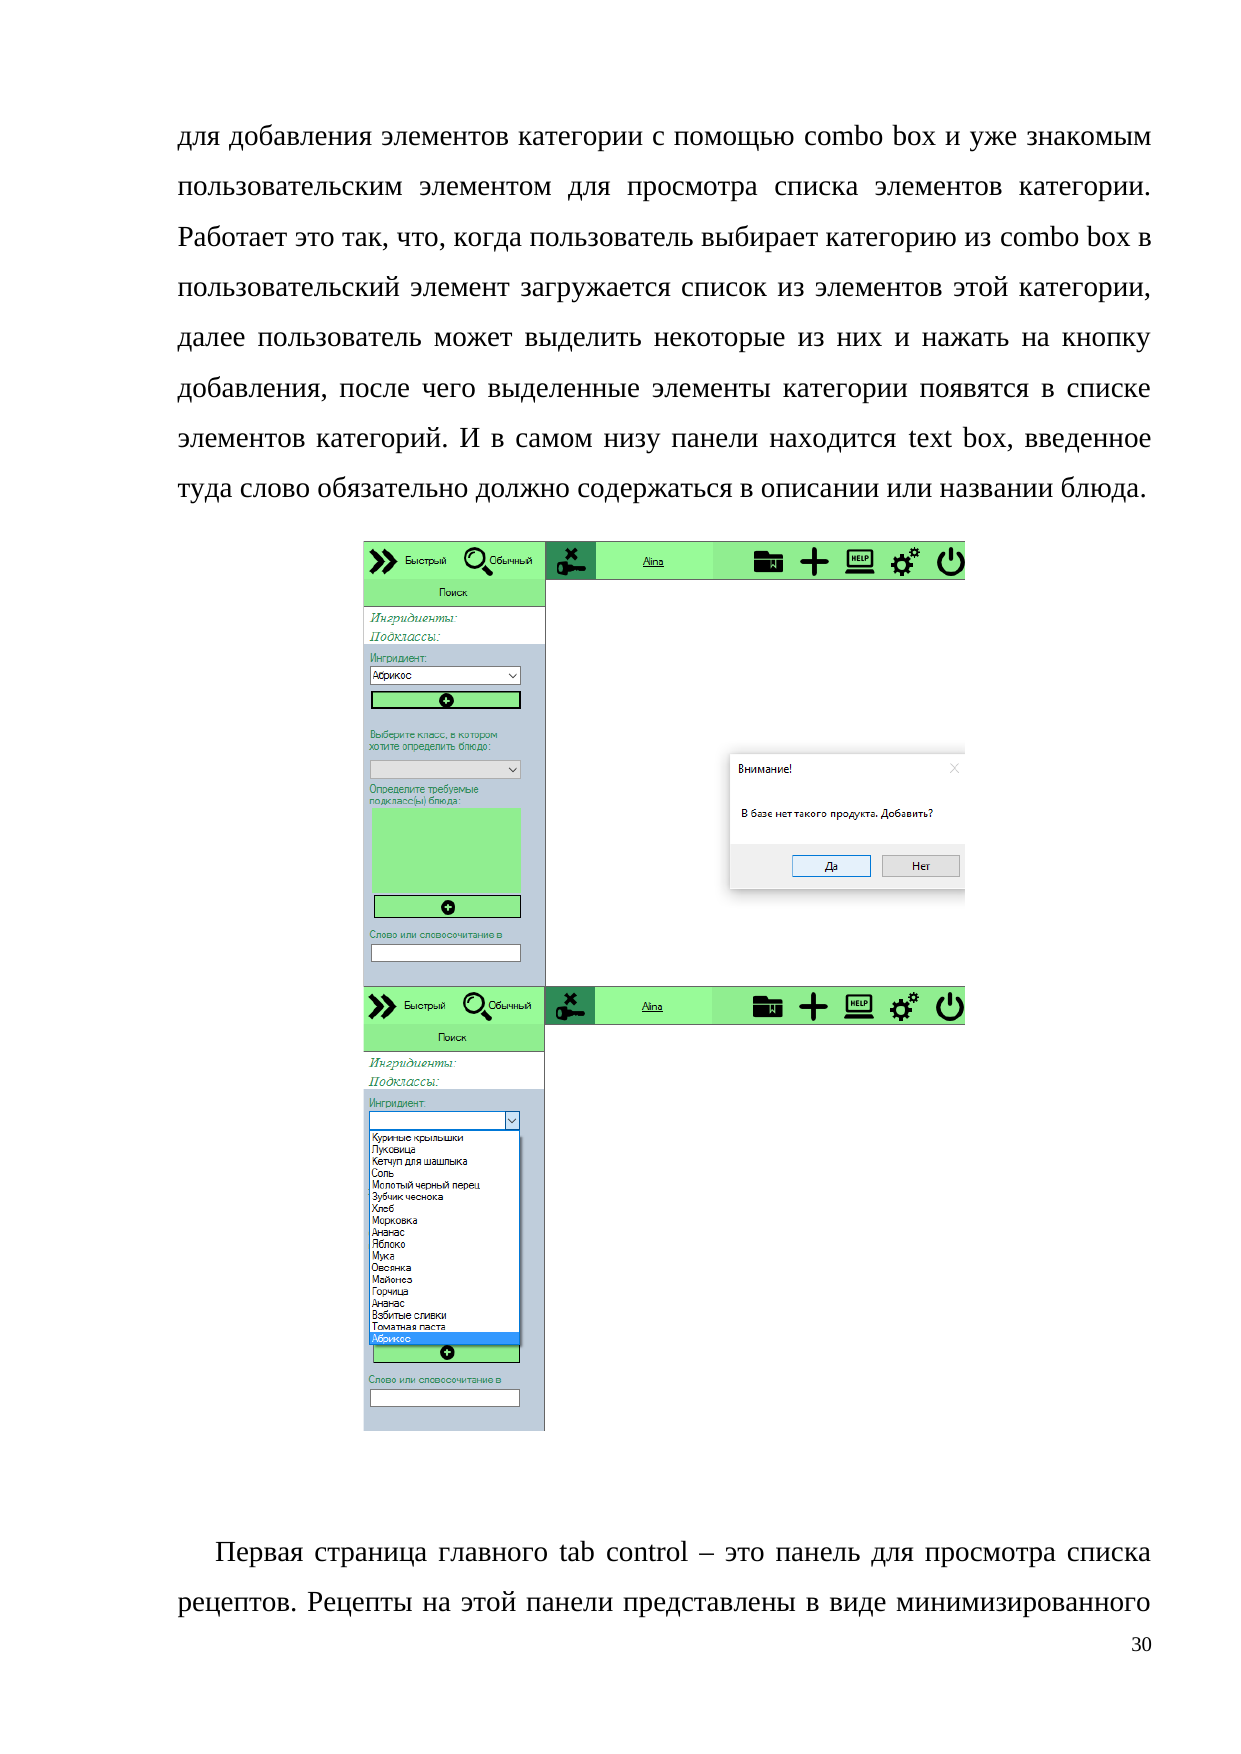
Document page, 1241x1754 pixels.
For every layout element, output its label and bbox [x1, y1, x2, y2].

text [177, 118, 1152, 504]
text [177, 1534, 1152, 1618]
picture [363, 541, 966, 1431]
